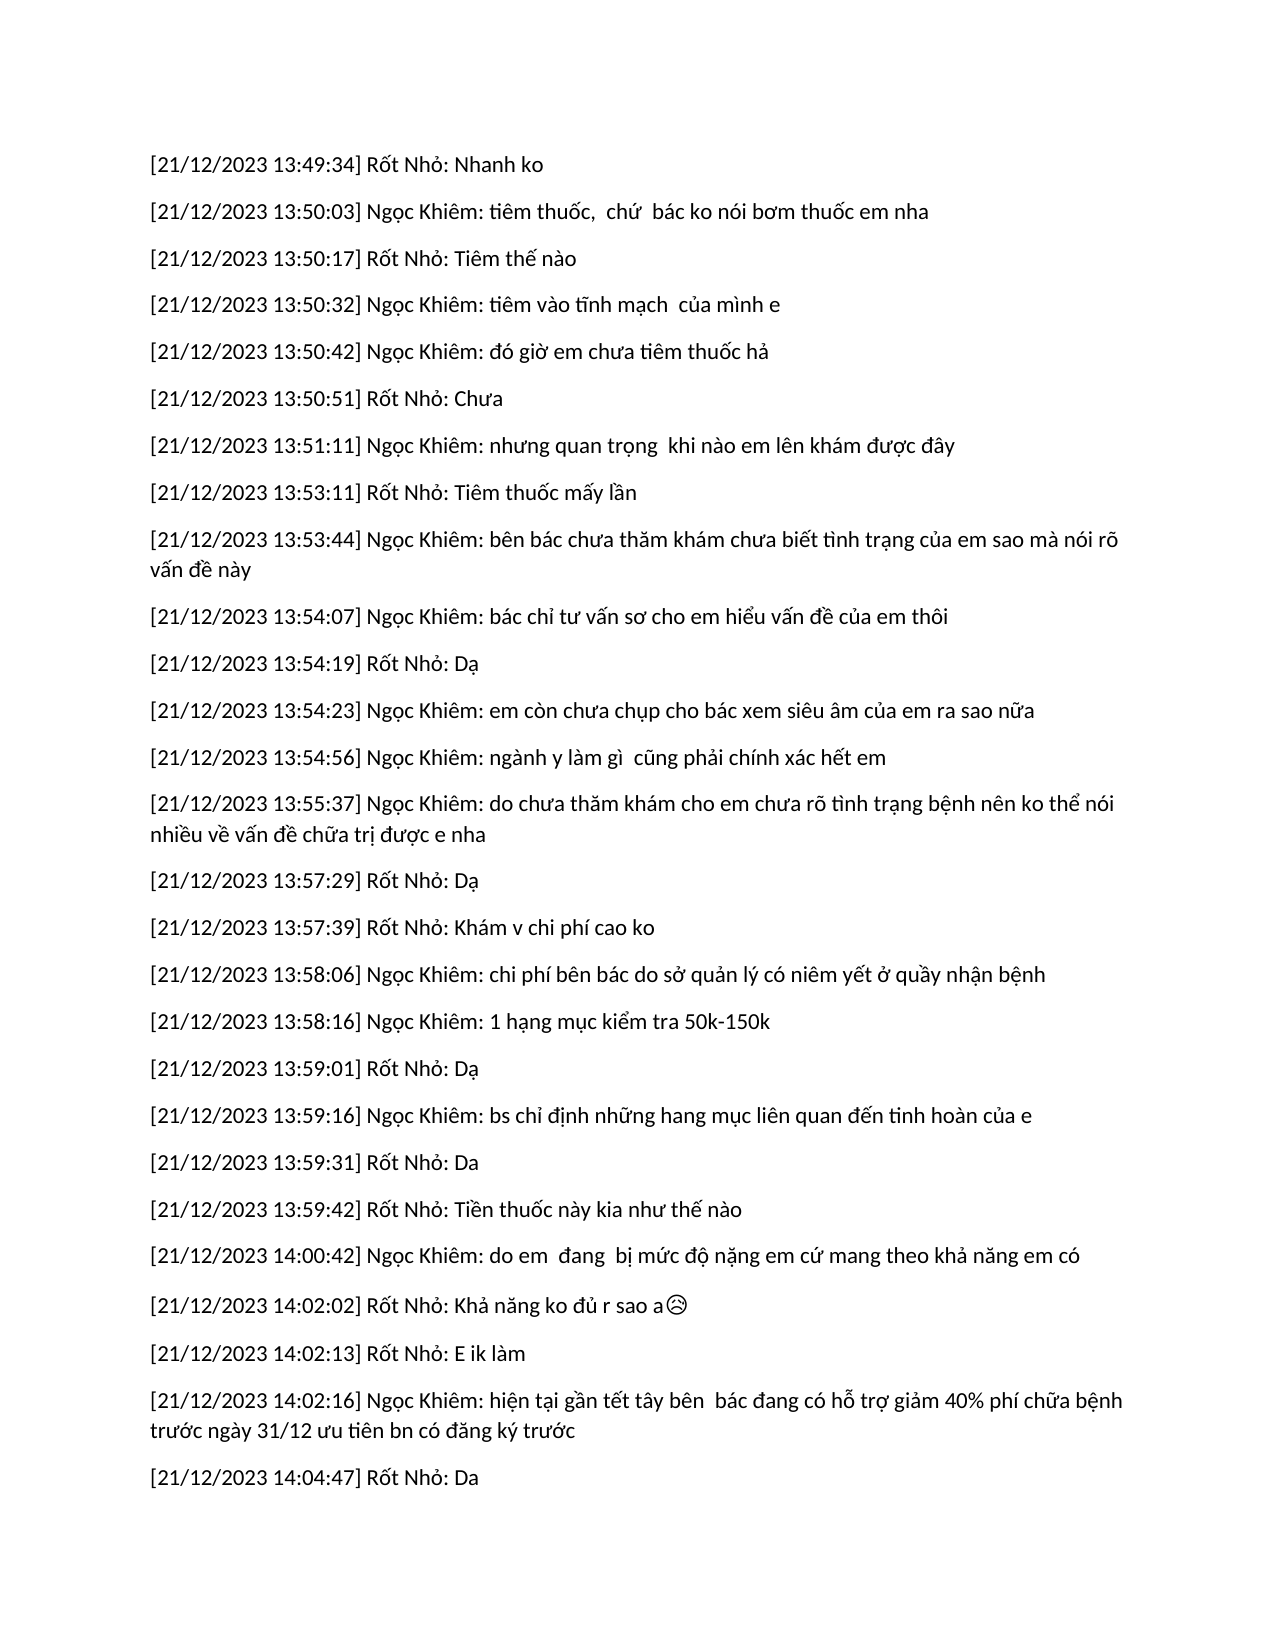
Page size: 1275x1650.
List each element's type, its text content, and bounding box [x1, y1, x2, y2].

text [21/12/2023 13:59:31] Rốt Nhỏ: Da [150, 1148, 1125, 1176]
text [21/12/2023 13:57:39] Rốt Nhỏ: Khám v chi phí cao ko [150, 913, 1125, 942]
text [21/12/2023 13:50:03] Ngọc Khiêm: tiêm thuốc, chứ bác ko nói bơm thuốc em nha [150, 197, 1125, 225]
text [21/12/2023 13:49:34] Rốt Nhỏ: Nhanh ko [150, 150, 1125, 178]
text [21/12/2023 13:54:07] Ngọc Khiêm: bác chỉ tư vấn sơ cho em hiểu vấn đề của em thôi [150, 602, 1125, 630]
text [21/12/2023 14:02:13] Rốt Nhỏ: E ik làm [150, 1339, 1125, 1367]
text [21/12/2023 13:54:23] Ngọc Khiêm: em còn chưa chụp cho bác xem siêu âm của em ra sao nữa [150, 696, 1125, 724]
text [21/12/2023 13:54:56] Ngọc Khiêm: ngành y làm gì cũng phải chính xác hết em [150, 743, 1125, 771]
text [21/12/2023 14:02:02] Rốt Nhỏ: Khả năng ko đủ r sao a😥 [150, 1288, 1125, 1320]
text [21/12/2023 13:59:01] Rốt Nhỏ: Dạ [150, 1054, 1125, 1082]
text [21/12/2023 13:53:11] Rốt Nhỏ: Tiêm thuốc mấy lần [150, 478, 1125, 506]
text [21/12/2023 13:55:37] Ngọc Khiêm: do chưa thăm khám cho em chưa rõ tình trạng bệnh nên ko thể nói nhiều về vấn đề chữa trị được e nha [150, 789, 1125, 848]
text [21/12/2023 13:50:42] Ngọc Khiêm: đó giờ em chưa tiêm thuốc hả [150, 337, 1125, 366]
text [21/12/2023 13:54:19] Rốt Nhỏ: Dạ [150, 649, 1125, 677]
text [21/12/2023 13:50:32] Ngọc Khiêm: tiêm vào tĩnh mạch của mình e [150, 291, 1125, 319]
text [21/12/2023 13:50:17] Rốt Nhỏ: Tiêm thế nào [150, 244, 1125, 272]
text [21/12/2023 14:02:16] Ngọc Khiêm: hiện tại gần tết tây bên bác đang có hỗ trợ giảm 40% phí chữa bệnh trước ngày 31/12 ưu tiên bn có đăng ký trước [150, 1386, 1125, 1444]
text [21/12/2023 13:58:06] Ngọc Khiêm: chi phí bên bác do sở quản lý có niêm yết ở quầy nhận bệnh [150, 960, 1125, 988]
text [21/12/2023 13:59:16] Ngọc Khiêm: bs chỉ định những hang mục liên quan đến tinh hoàn của e [150, 1101, 1125, 1129]
text [21/12/2023 14:04:47] Rốt Nhỏ: Da [150, 1463, 1125, 1491]
text [21/12/2023 13:59:42] Rốt Nhỏ: Tiền thuốc này kia như thế nào [150, 1195, 1125, 1223]
text [21/12/2023 14:00:42] Ngọc Khiêm: do em đang bị mức độ nặng em cứ mang theo khả năng em có [150, 1242, 1125, 1270]
text [21/12/2023 13:51:11] Ngọc Khiêm: nhưng quan trọng khi nào em lên khám được đây [150, 431, 1125, 459]
text [21/12/2023 13:58:16] Ngọc Khiêm: 1 hạng mục kiểm tra 50k-150k [150, 1007, 1125, 1035]
text [21/12/2023 13:50:51] Rốt Nhỏ: Chưa [150, 384, 1125, 412]
text [21/12/2023 13:53:44] Ngọc Khiêm: bên bác chưa thăm khám chưa biết tình trạng của em sao mà nói rõ vấn đề này [150, 525, 1125, 583]
text [21/12/2023 13:57:29] Rốt Nhỏ: Dạ [150, 867, 1125, 895]
